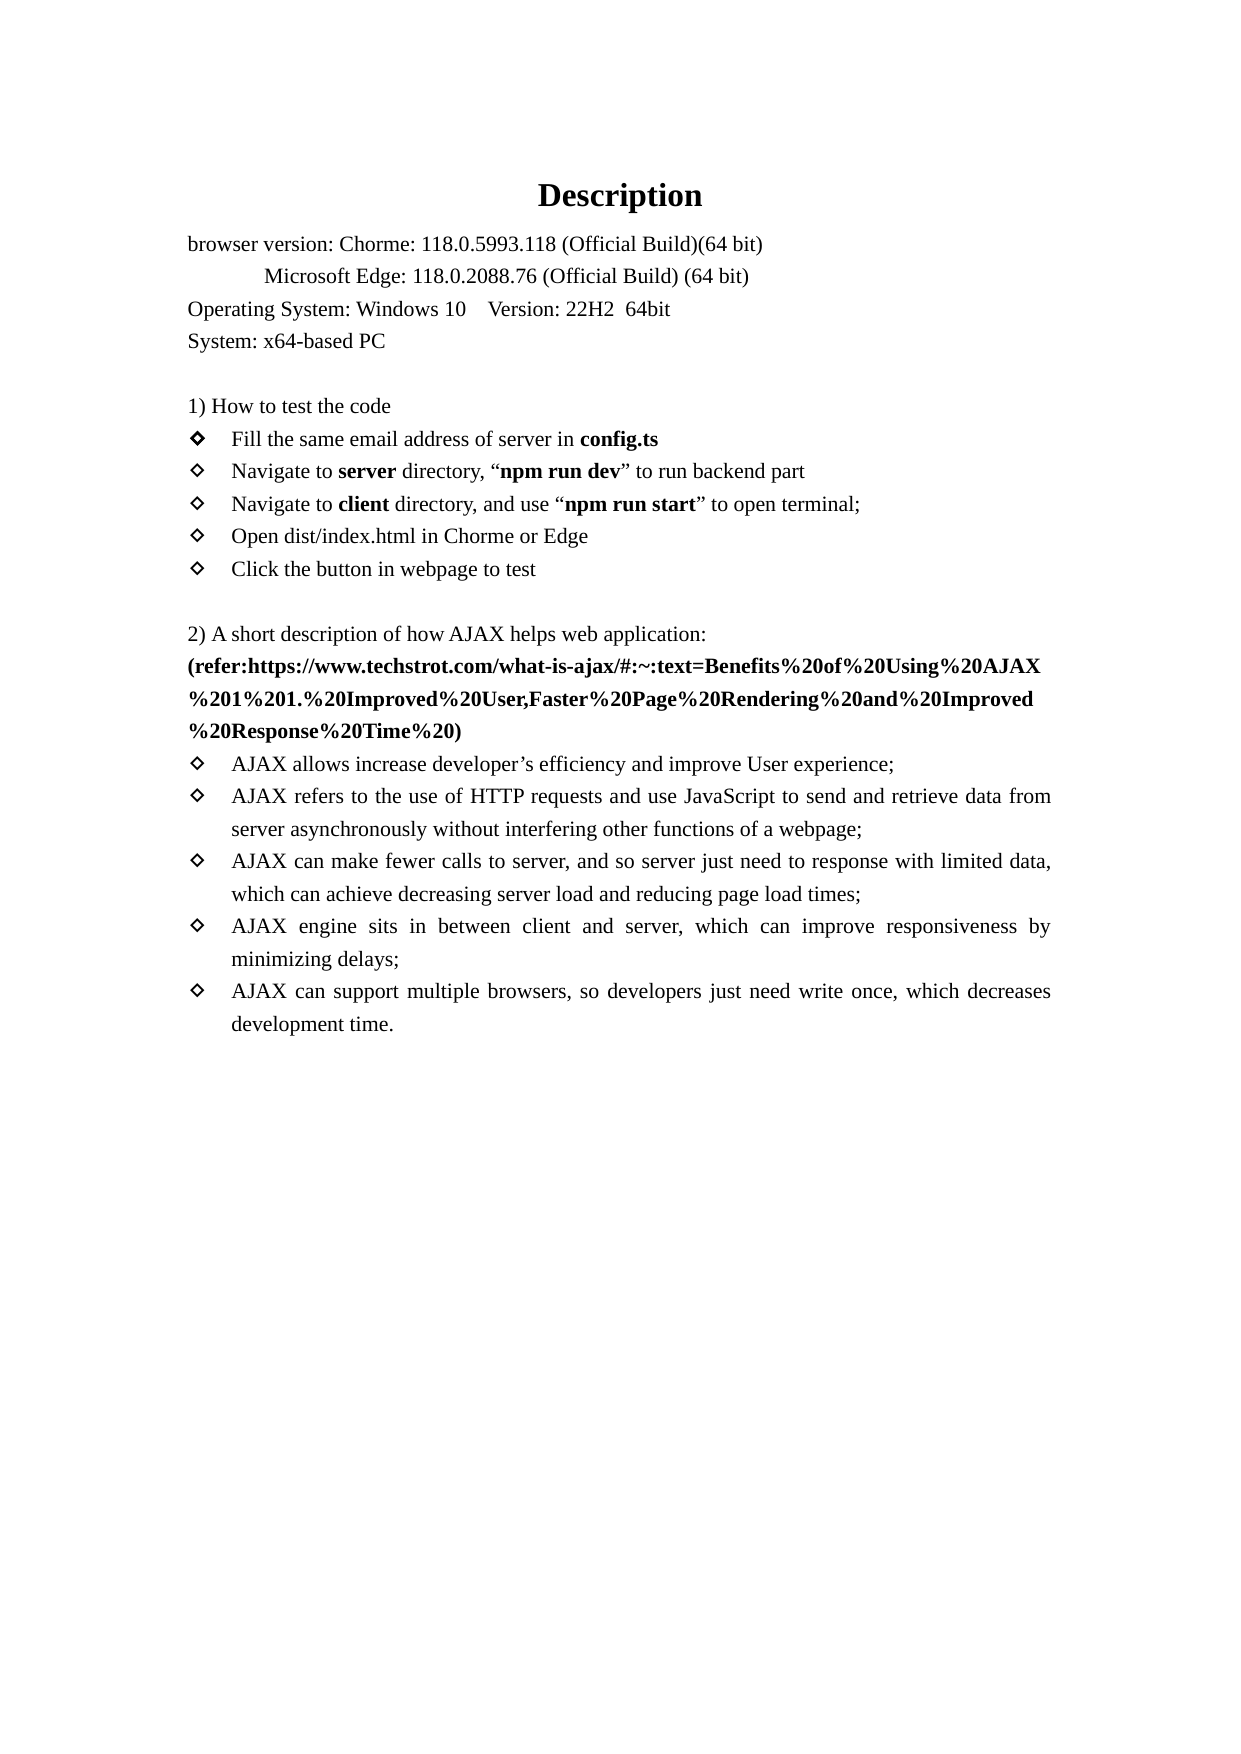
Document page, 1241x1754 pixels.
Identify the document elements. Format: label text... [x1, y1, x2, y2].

text Operating System: Windows 10 Version: 22H2 64bit [187, 292, 1053, 324]
list AJAX allows increase developer’s efficiency and improve User experience; [187, 747, 1053, 779]
text browser version: Chorme: 118.0.5993.118 (Official Build)(64 bit) [187, 227, 1053, 259]
list Fill the same email address of server in config.ts [187, 422, 1053, 454]
list AJAX can support multiple browsers, so developers just need write once, which decreases development time. [187, 974, 1053, 1039]
list AJAX engine sits in between client and server, which can improve responsiveness by minimizing delays; [187, 909, 1053, 974]
list Navigate to server directory, “npm run dev” to run backend part [187, 454, 1053, 487]
list AJAX can make fewer calls to server, and so server just need to response with limited data, which can achieve decreasing server load and reducing page load times; [187, 844, 1053, 909]
list (refer:https://www.techstrot.com/what-is-ajax/#:~:text=Benefits%20of%20Using%20AJAX%201%201.%20Improved%20User,Faster%20Page%20Rendering%20and%20Improved%20Response%20Time%20) [187, 649, 1053, 747]
list How to test the code [187, 389, 1053, 422]
list Click the button in webpage to test [187, 552, 1053, 584]
list AJAX refers to the use of HTTP requests and use JavaScript to send and retrieve data from server asynchronously without interfering other functions of a webpage; [187, 779, 1053, 844]
text System: x64-based PC [187, 324, 1053, 357]
text Description [187, 162, 1053, 227]
list A short description of how AJAX helps web application: [187, 617, 1053, 649]
text Microsoft Edge: 118.0.2088.76 (Official Build) (64 bit) [187, 259, 1053, 292]
list Navigate to client directory, and use “npm run start” to open terminal; [187, 487, 1053, 519]
list Open dist/index.html in Chorme or Edge [187, 519, 1053, 552]
